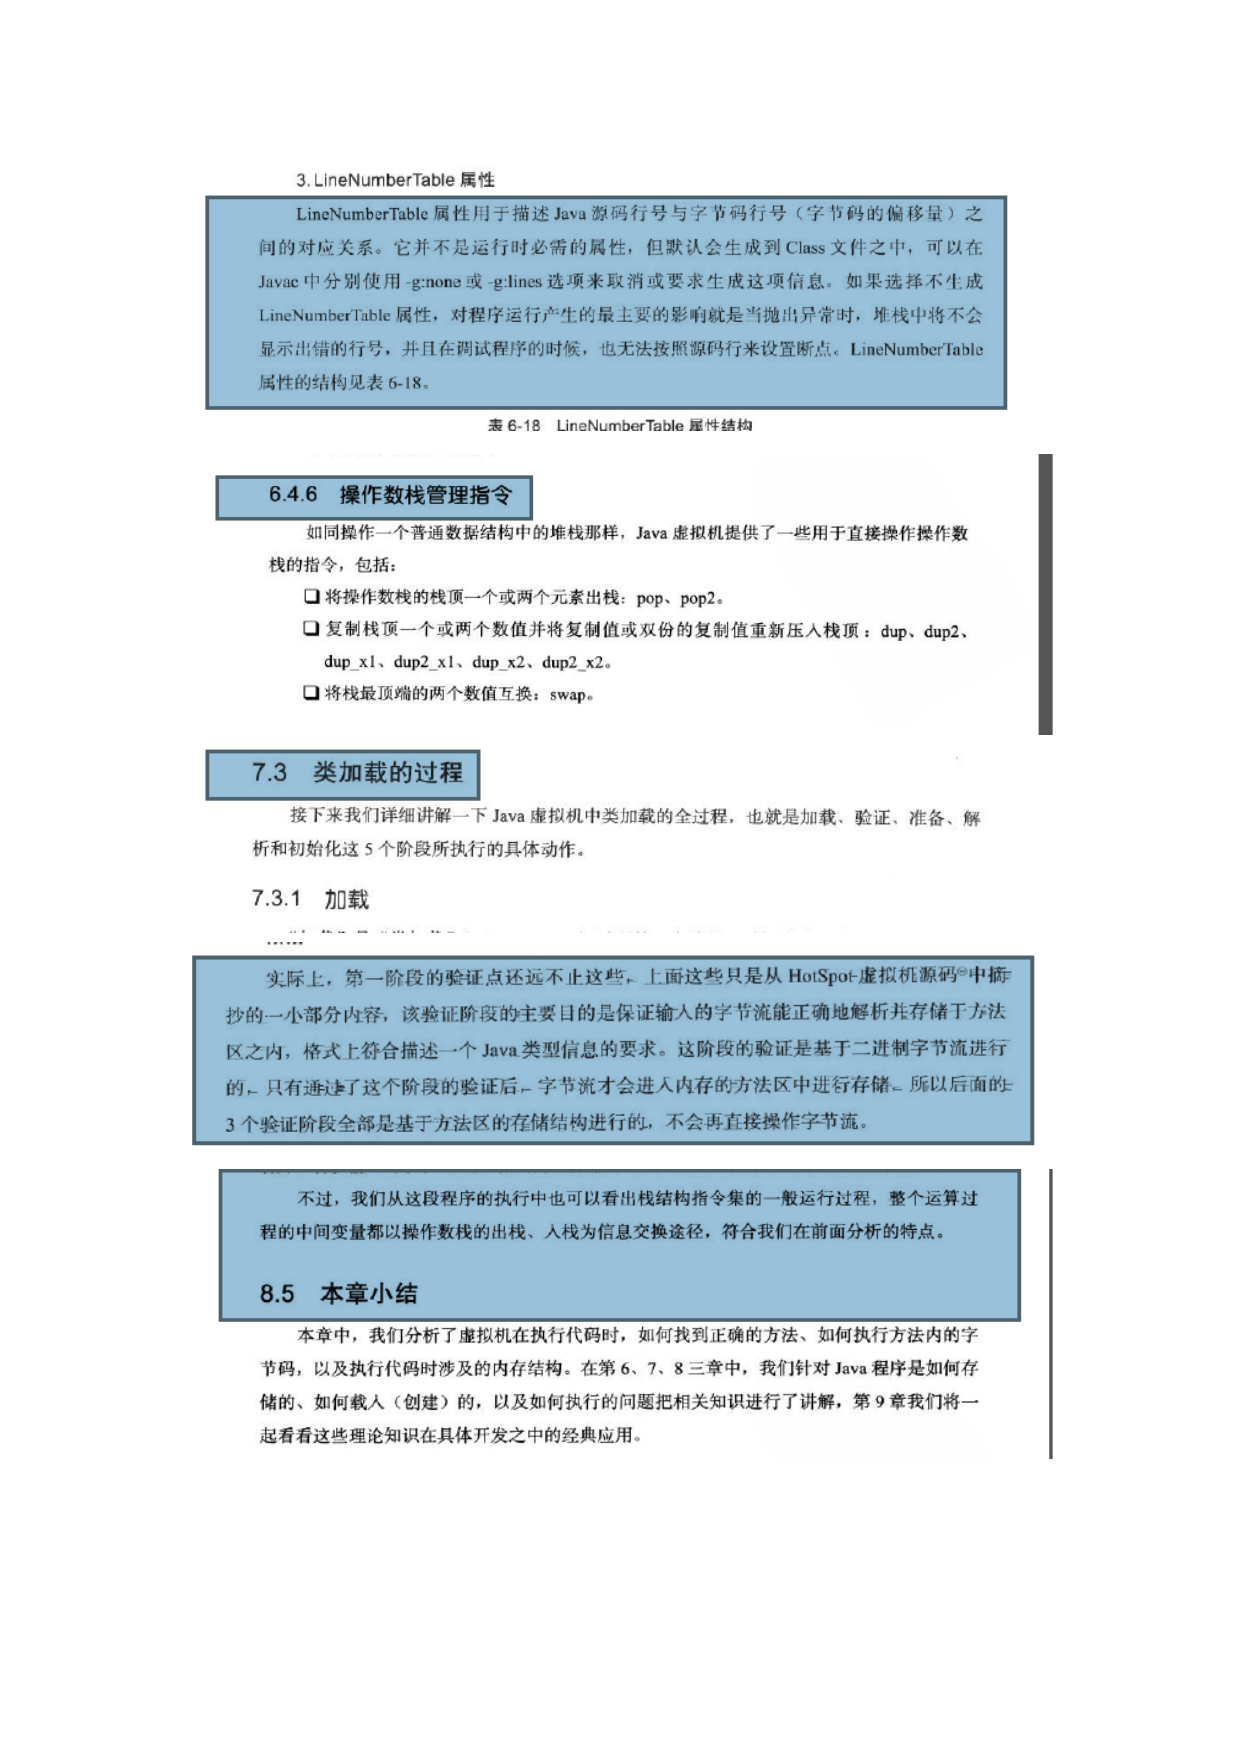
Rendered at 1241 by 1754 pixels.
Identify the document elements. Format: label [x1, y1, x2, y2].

picture [187, 454, 1053, 735]
picture [187, 1169, 1053, 1459]
picture [187, 942, 1053, 1148]
picture [187, 747, 1053, 933]
picture [187, 162, 1053, 431]
